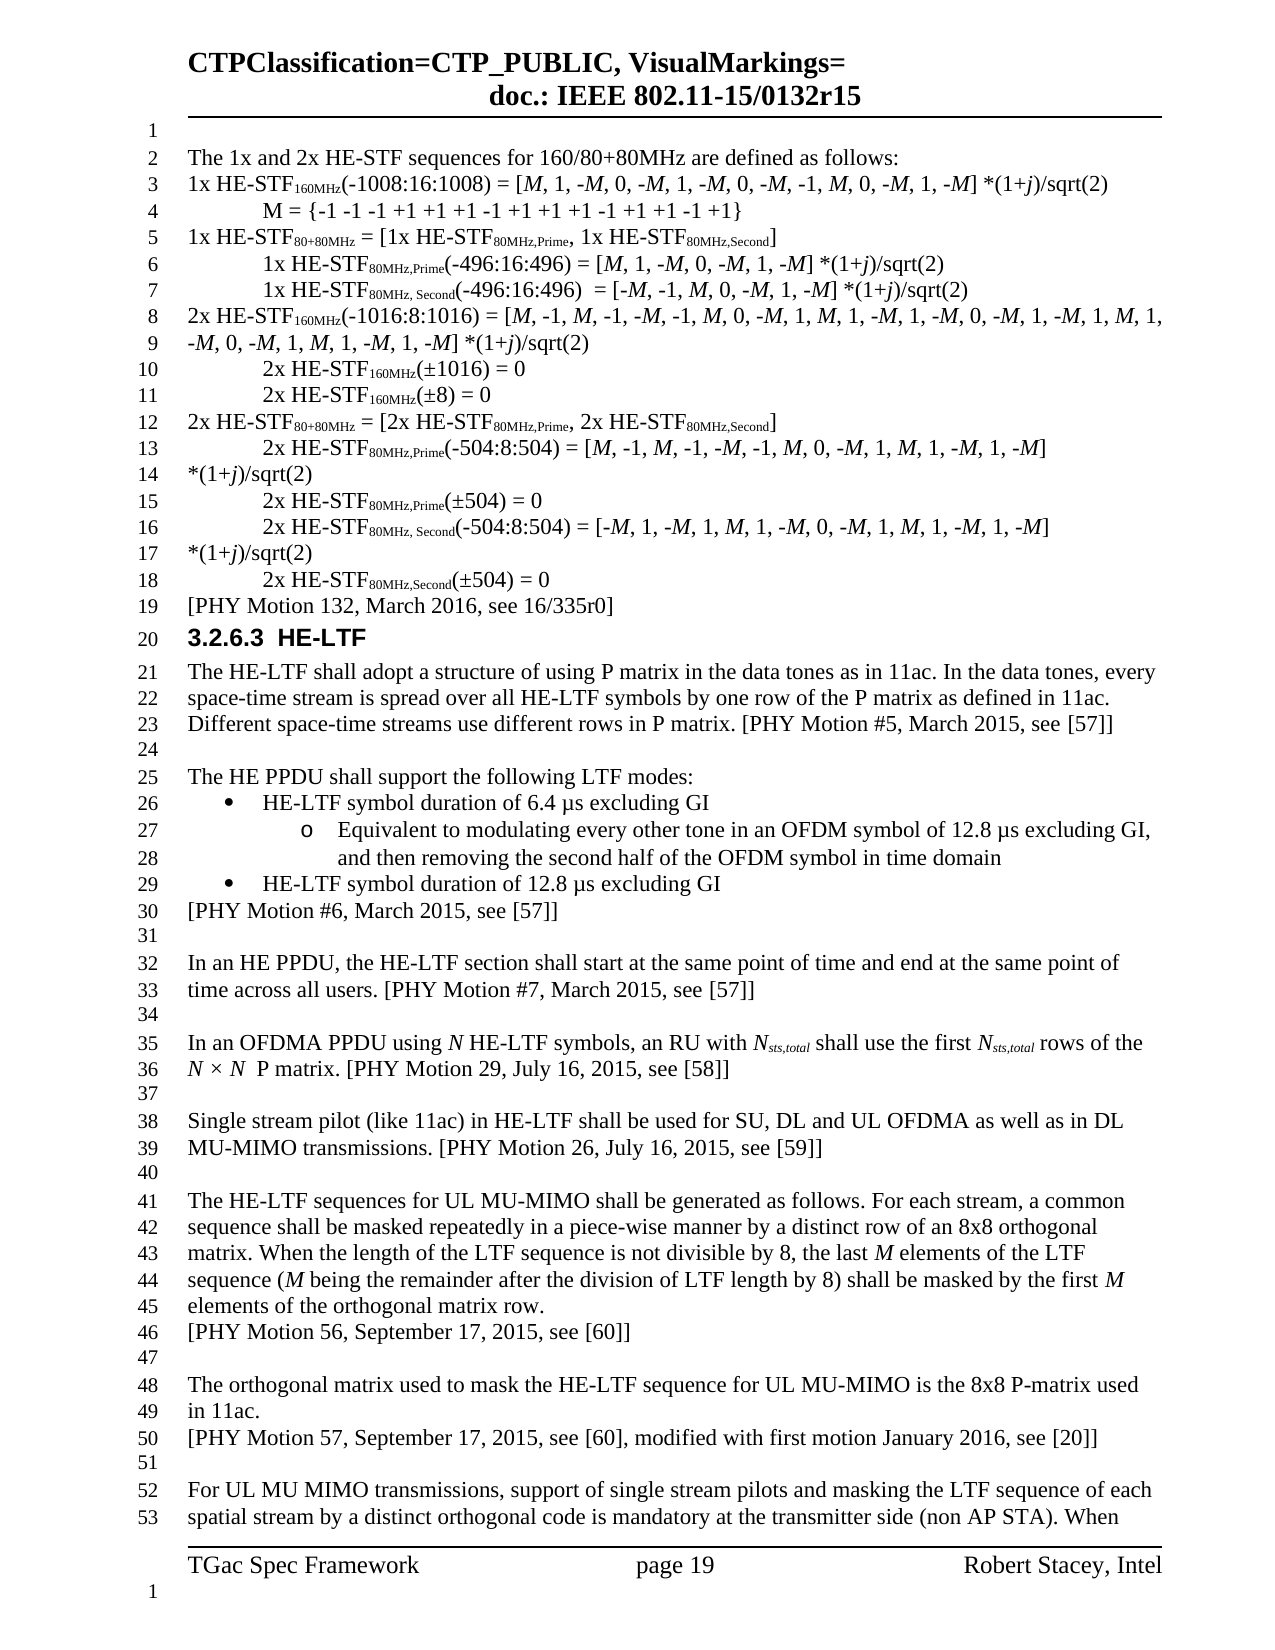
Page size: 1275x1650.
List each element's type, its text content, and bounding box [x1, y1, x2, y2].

text The HE-LTF shall adopt a structure of using P matrix in the data tones as in 11ac. In the data tones, every space-time stream is spread over all HE-LTF symbols by one row of the P matrix as defined in 11ac. Different space-time streams use different rows in P matrix. [PHY Motion #5, March 2015, see ] [187, 658, 1162, 737]
text 1x HE-STF80MHz,Prime(-496:16:496) = [M, 1, -M, 0, -M, 1, -M] *(1+j)/sqrt(2) [187, 249, 1162, 276]
text M = {-1 -1 -1 +1 +1 +1 -1 +1 +1 +1 -1 +1 +1 -1 +1} [187, 197, 1162, 223]
text The HE PPDU shall support the following LTF modes: [187, 763, 1162, 789]
text 2x HE-STF80MHz, Second(-504:8:504) = [-M, 1, -M, 1, M, 1, -M, 0, -M, 1, M, 1, -M, 1, -M] *(1+j)/sqrt(2) [187, 513, 1162, 566]
text 2x HE-STF80MHz,Second(±504) = 0 [187, 566, 1162, 592]
text [PHY Motion 56, September 17, 2015, see ] [187, 1318, 1162, 1345]
subtitle HE-LTF [187, 623, 1162, 651]
list HE-LTF symbol duration of 6.4 µs excluding GI [225, 789, 1162, 816]
list HE-LTF symbol duration of 12.8 µs excluding GI [225, 870, 1162, 897]
text 2x HE-STF160MHz(±8) = 0 [187, 381, 1162, 408]
text 2x HE-STF80MHz,Prime(±504) = 0 [187, 487, 1162, 513]
text 2x HE-STF80MHz,Prime(-504:8:504) = [M, -1, M, -1, -M, -1, M, 0, -M, 1, M, 1, -M, 1, -M] *(1+j)/sqrt(2) [187, 434, 1162, 487]
text Single stream pilot (like 11ac) in HE-LTF shall be used for SU, DL and UL OFDMA as well as in DL MU-MIMO transmissions. [PHY Motion 26, July 16, 2015, see ] [187, 1108, 1162, 1160]
text [PHY Motion 57, September 17, 2015, see , modified with first motion January 2016, see ] [187, 1424, 1162, 1450]
text The orthogonal matrix used to mask the HE-LTF sequence for UL MU-MIMO is the 8x8 P-matrix used in 11ac. [187, 1371, 1162, 1424]
text 2x HE-STF80+80MHz = [2x HE-STF80MHz,Prime, 2x HE-STF80MHz,Second] [187, 408, 1162, 434]
text 1x HE-STF160MHz(-1008:16:1008) = [M, 1, -M, 0, -M, 1, -M, 0, -M, -1, M, 0, -M, 1, -M] *(1+j)/sqrt(2) [187, 171, 1162, 197]
list Equivalent to modulating every other tone in an OFDM symbol of 12.8 µs excluding GI, and then removing the second half of the OFDM symbol in time domain [300, 816, 1162, 870]
text In an OFDMA PPDU using N HE-LTF symbols, an RU with Nsts,total shall use the first Nsts,total rows of the N × N P matrix. [PHY Motion 29, July 16, 2015, see ] [187, 1028, 1162, 1081]
text [PHY Motion 132, March 2016, see 16/335r0] [187, 592, 1162, 618]
text In an HE PPDU, the HE-LTF section shall start at the same point of time and end at the same point of time across all users. [PHY Motion #7, March 2015, see ] [187, 949, 1162, 1002]
text 1x HE-STF80+80MHz = [1x HE-STF80MHz,Prime, 1x HE-STF80MHz,Second] [187, 223, 1162, 249]
text 2x HE-STF160MHz(±1016) = 0 [187, 355, 1162, 381]
text 1x HE-STF80MHz, Second(-496:16:496) = [-M, -1, M, 0, -M, 1, -M] *(1+j)/sqrt(2) [187, 276, 1162, 302]
text The 1x and 2x HE-STF sequences for 160/80+80MHz are defined as follows: [187, 144, 1162, 171]
text [PHY Motion #6, March 2015, see ] [187, 897, 1162, 923]
text 2x HE-STF160MHz(-1016:8:1016) = [M, -1, M, -1, -M, -1, M, 0, -M, 1, M, 1, -M, 1, -M, 0, -M, 1, -M, 1, M, 1, -M, 0, -M, 1, M, 1, -M, 1, -M] *(1+j)/sqrt(2) [187, 302, 1162, 355]
text The HE-LTF sequences for UL MU-MIMO shall be generated as follows. For each stream, a common sequence shall be masked repeatedly in a piece-wise manner by a distinct row of an 8x8 orthogonal matrix. When the length of the LTF sequence is not divisible by 8, the last M elements of the LTF sequence (M being the remainder after the division of LTF length by 8) shall be masked by the first M elements of the orthogonal matrix row. [187, 1187, 1162, 1318]
